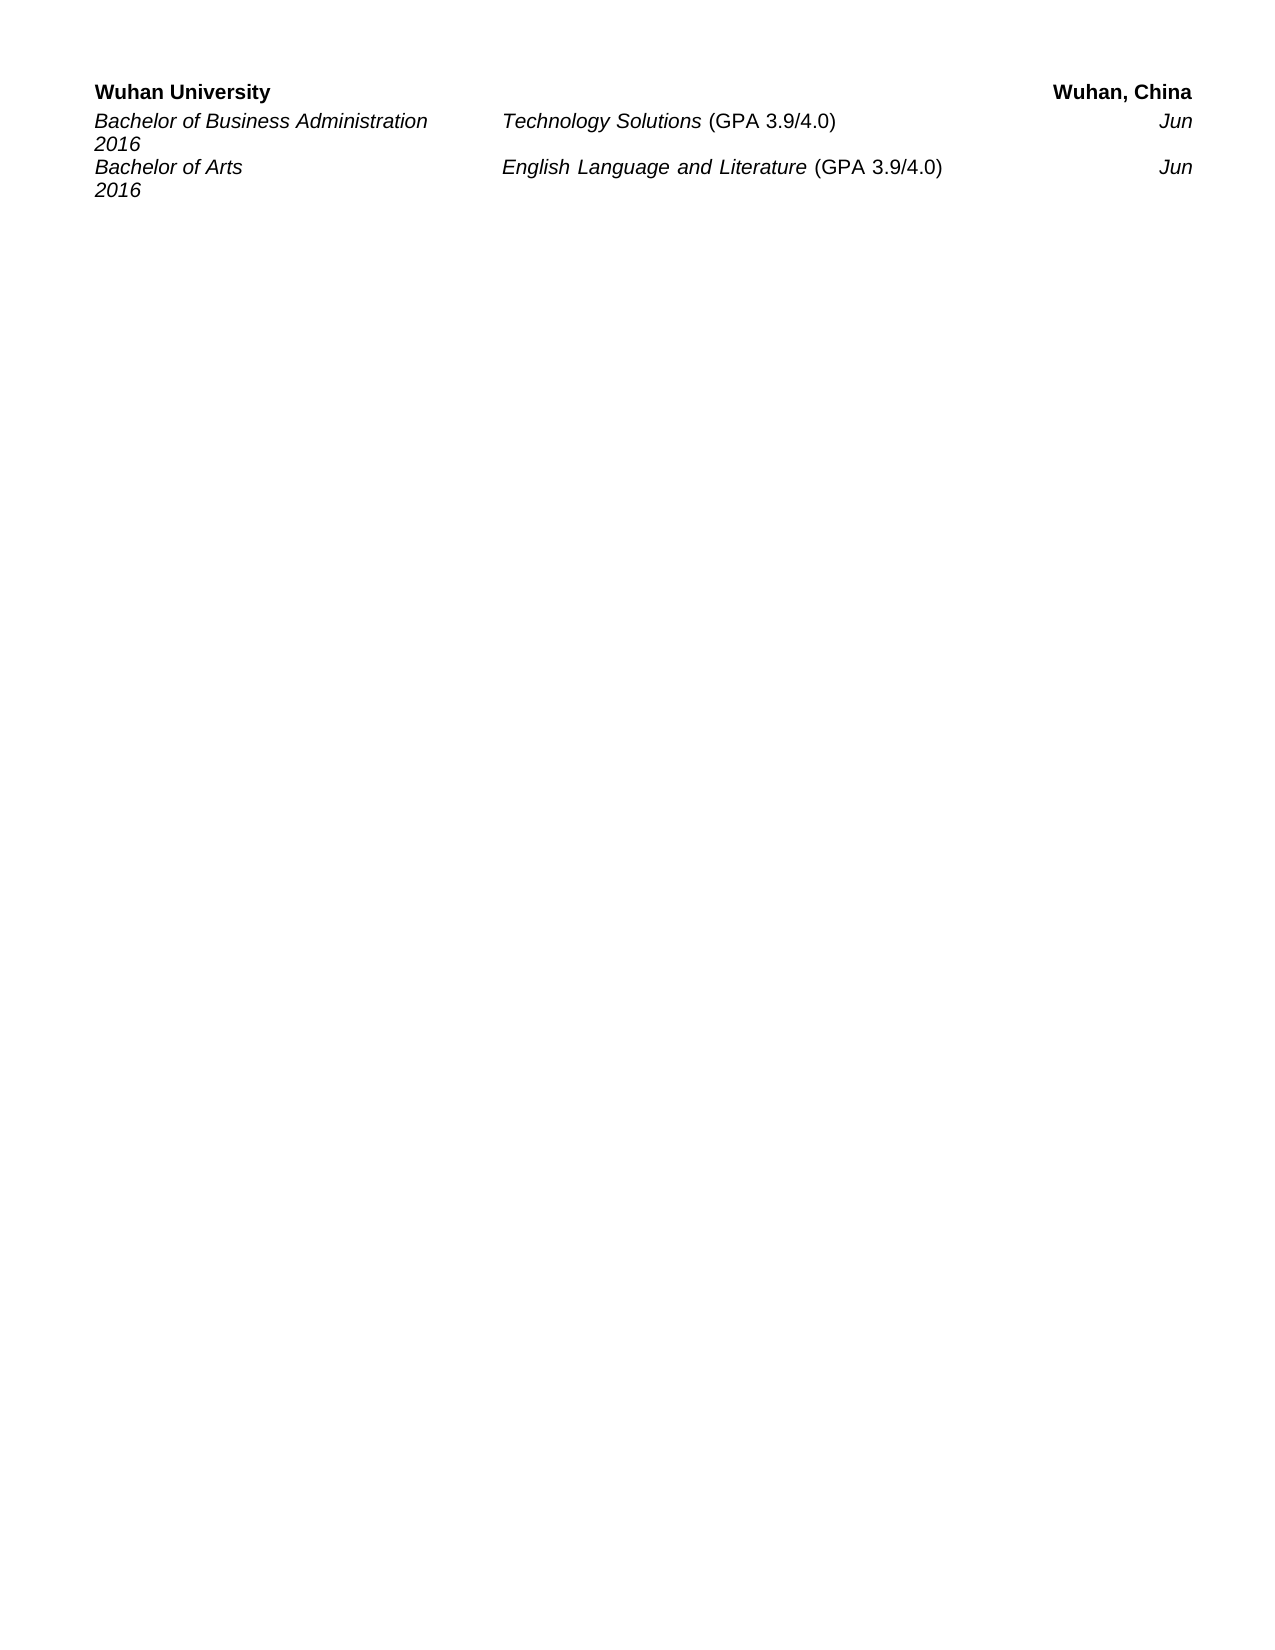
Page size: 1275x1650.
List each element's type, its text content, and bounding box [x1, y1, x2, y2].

text Bachelor of Arts English Language and Literature (GPA 3.9/4.0) Jun 2016 [94, 156, 1195, 202]
subtitle Wuhan University Wuhan, China [94, 81, 1196, 104]
text Bachelor of Business Administration Technology Solutions (GPA 3.9/4.0) Jun 2016 [94, 110, 1195, 156]
